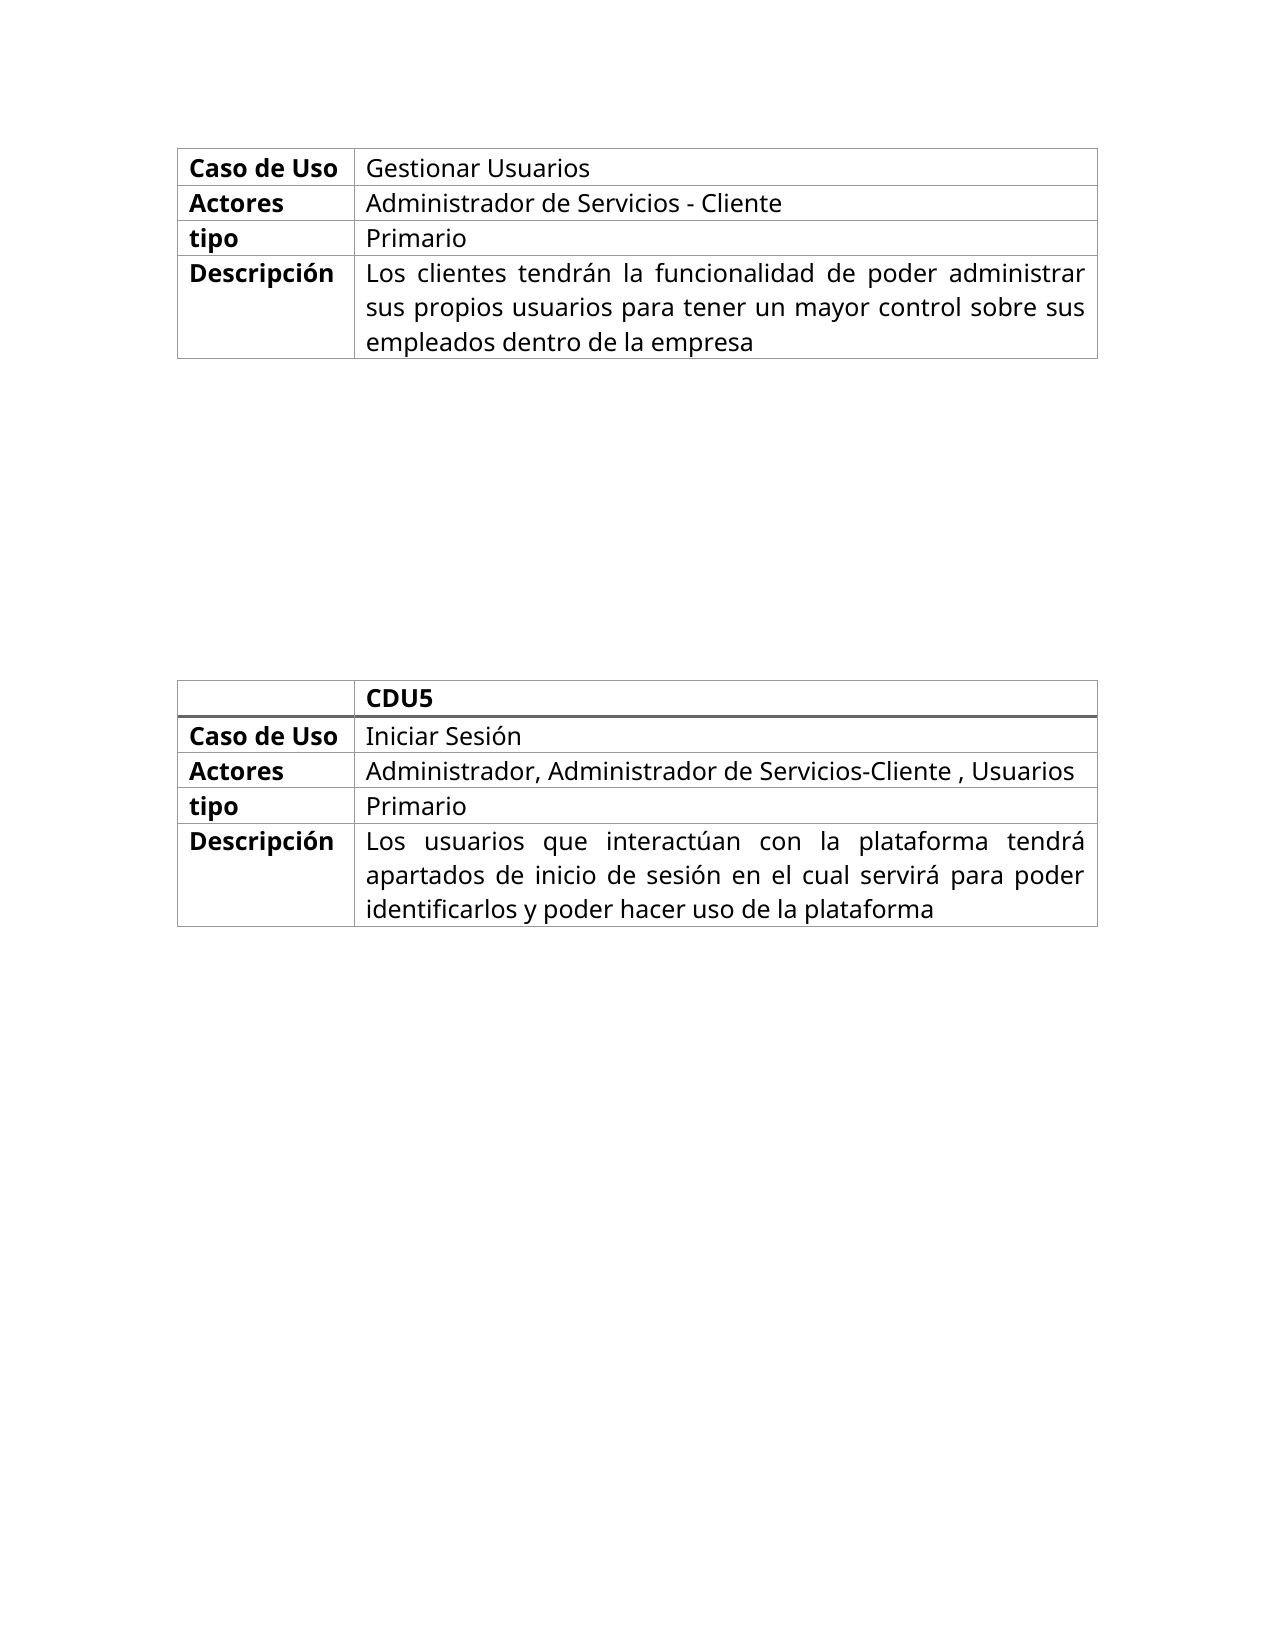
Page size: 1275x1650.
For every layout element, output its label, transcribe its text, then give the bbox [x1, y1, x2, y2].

table_cell Administrador de Servicios - Cliente [355, 186, 1097, 220]
table_cell Actores [178, 186, 354, 220]
table_cell Descripción [178, 256, 354, 358]
table_cell Actores [178, 753, 354, 787]
table_header [178, 681, 354, 715]
table_cell Primario [355, 788, 1097, 822]
table_cell Primario [355, 221, 1097, 255]
table_header CDU5 [355, 681, 1097, 715]
table_cell tipo [178, 788, 354, 822]
table_cell Gestionar Usuarios [355, 149, 1097, 185]
table_cell Iniciar Sesión [355, 718, 1097, 752]
table_cell Descripción [178, 824, 354, 926]
table_cell Caso de Uso [178, 149, 354, 185]
table_cell Administrador, Administrador de Servicios-Cliente , Usuarios [355, 753, 1097, 787]
table_cell tipo [178, 221, 354, 255]
table_cell Los clientes tendrán la funcionalidad de poder administrar sus propios usuarios para tener un mayor control sobre sus empleados dentro de la empresa [355, 256, 1097, 358]
table_cell Los usuarios que interactúan con la plataforma tendrá apartados de inicio de sesión en el cual servirá para poder identificarlos y poder hacer uso de la plataforma [355, 824, 1097, 926]
table_cell Caso de Uso [178, 718, 354, 752]
